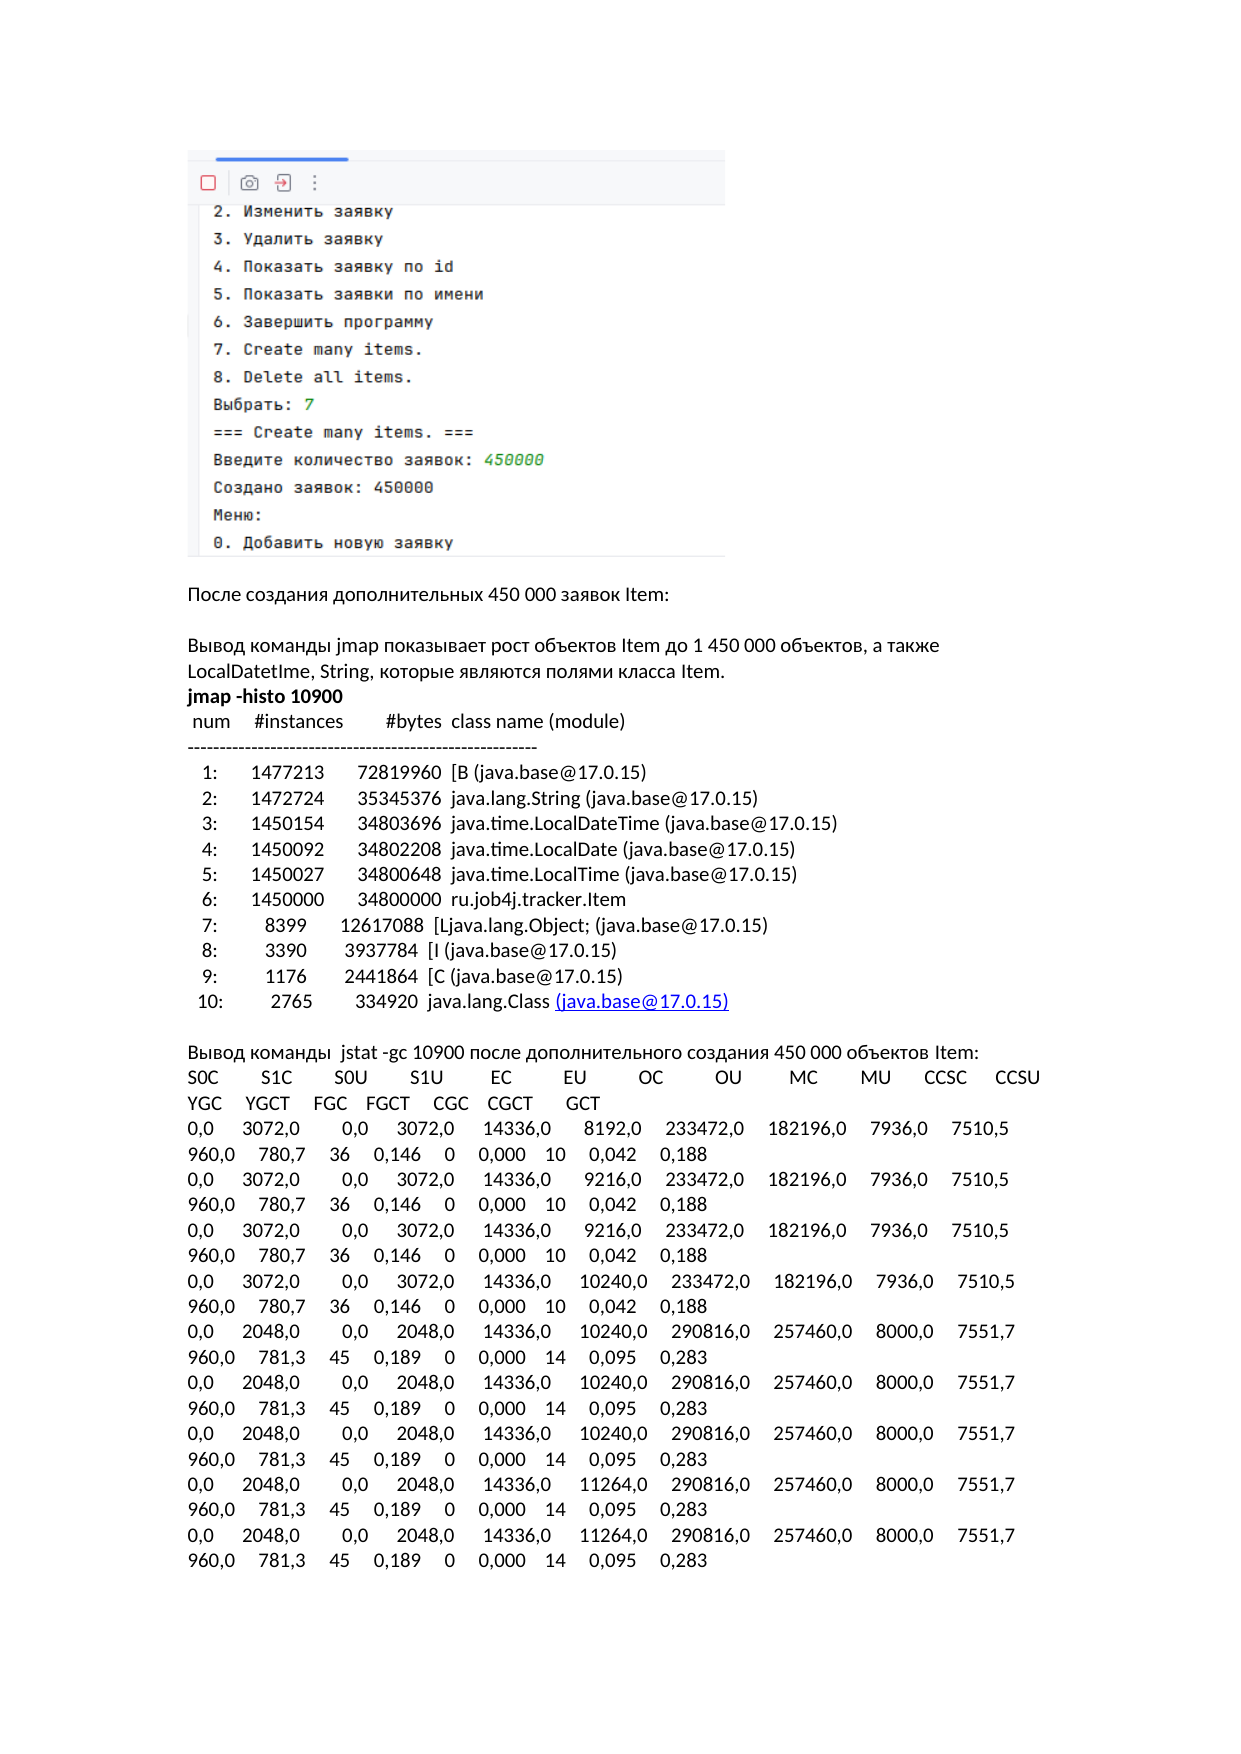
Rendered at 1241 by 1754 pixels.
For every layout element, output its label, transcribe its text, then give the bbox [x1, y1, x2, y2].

list 0,0 3072,0 0,0 3072,0 14336,0 10240,0 233472,0 182196,0 7936,0 7510,5 960,0 780,7 36 0,146 0 0,000 10 0,042 0,188 [187, 1268, 1053, 1319]
list 0,0 2048,0 0,0 2048,0 14336,0 10240,0 290816,0 257460,0 8000,0 7551,7 960,0 781,3 45 0,189 0 0,000 14 0,095 0,283 [187, 1369, 1053, 1420]
picture [187, 150, 725, 557]
list 10: 2765 334920 java.lang.Class (java.base@17.0.15) [187, 988, 1053, 1014]
list jmap -histo 10900 [187, 683, 1053, 709]
list 0,0 2048,0 0,0 2048,0 14336,0 10240,0 290816,0 257460,0 8000,0 7551,7 960,0 781,3 45 0,189 0 0,000 14 0,095 0,283 [187, 1420, 1053, 1471]
list 0,0 3072,0 0,0 3072,0 14336,0 8192,0 233472,0 182196,0 7936,0 7510,5 960,0 780,7 36 0,146 0 0,000 10 0,042 0,188 [187, 1115, 1053, 1166]
list 0,0 2048,0 0,0 2048,0 14336,0 11264,0 290816,0 257460,0 8000,0 7551,7 960,0 781,3 45 0,189 0 0,000 14 0,095 0,283 [187, 1522, 1053, 1573]
list 7: 8399 12617088 [Ljava.lang.Object; (java.base@17.0.15) [187, 912, 1053, 937]
list 8: 3390 3937784 [I (java.base@17.0.15) [187, 937, 1053, 963]
list 0,0 2048,0 0,0 2048,0 14336,0 11264,0 290816,0 257460,0 8000,0 7551,7 960,0 781,3 45 0,189 0 0,000 14 0,095 0,283 [187, 1471, 1053, 1522]
list 3: 1450154 34803696 java.time.LocalDateTime (java.base@17.0.15) [187, 810, 1053, 836]
list 2: 1472724 35345376 java.lang.String (java.base@17.0.15) [187, 785, 1053, 810]
list 9: 1176 2441864 [C (java.base@17.0.15) [187, 963, 1053, 988]
list 4: 1450092 34802208 java.time.LocalDate (java.base@17.0.15) [187, 836, 1053, 861]
list 1: 1477213 72819960 [B (java.base@17.0.15) [187, 759, 1053, 785]
list num #instances #bytes class name (module) [187, 709, 1053, 734]
list 0,0 3072,0 0,0 3072,0 14336,0 9216,0 233472,0 182196,0 7936,0 7510,5 960,0 780,7 36 0,146 0 0,000 10 0,042 0,188 [187, 1166, 1053, 1217]
list 6: 1450000 34800000 ru.job4j.tracker.Item [187, 887, 1053, 912]
list 0,0 3072,0 0,0 3072,0 14336,0 9216,0 233472,0 182196,0 7936,0 7510,5 960,0 780,7 36 0,146 0 0,000 10 0,042 0,188 [187, 1217, 1053, 1268]
list 0,0 2048,0 0,0 2048,0 14336,0 10240,0 290816,0 257460,0 8000,0 7551,7 960,0 781,3 45 0,189 0 0,000 14 0,095 0,283 [187, 1319, 1053, 1369]
list Вывод команды jmap показывает рост объектов Item до 1 450 000 объектов, а также LocalDatetIme, String, которые являются полями класса Item. [187, 632, 1053, 683]
list S0C S1C S0U S1U EC EU OC OU MC MU CCSC CCSU YGC YGCT FGC FGCT CGC CGCT GCT [187, 1064, 1053, 1115]
list ------------------------------------------------------- [187, 734, 1053, 759]
list 5: 1450027 34800648 java.time.LocalTime (java.base@17.0.15) [187, 861, 1053, 887]
list После создания дополнительных 450 000 заявок Item: [187, 582, 1053, 607]
list Вывод команды jstat -gc 10900 после дополнительного создания 450 000 объектов Item: [187, 1039, 1053, 1064]
